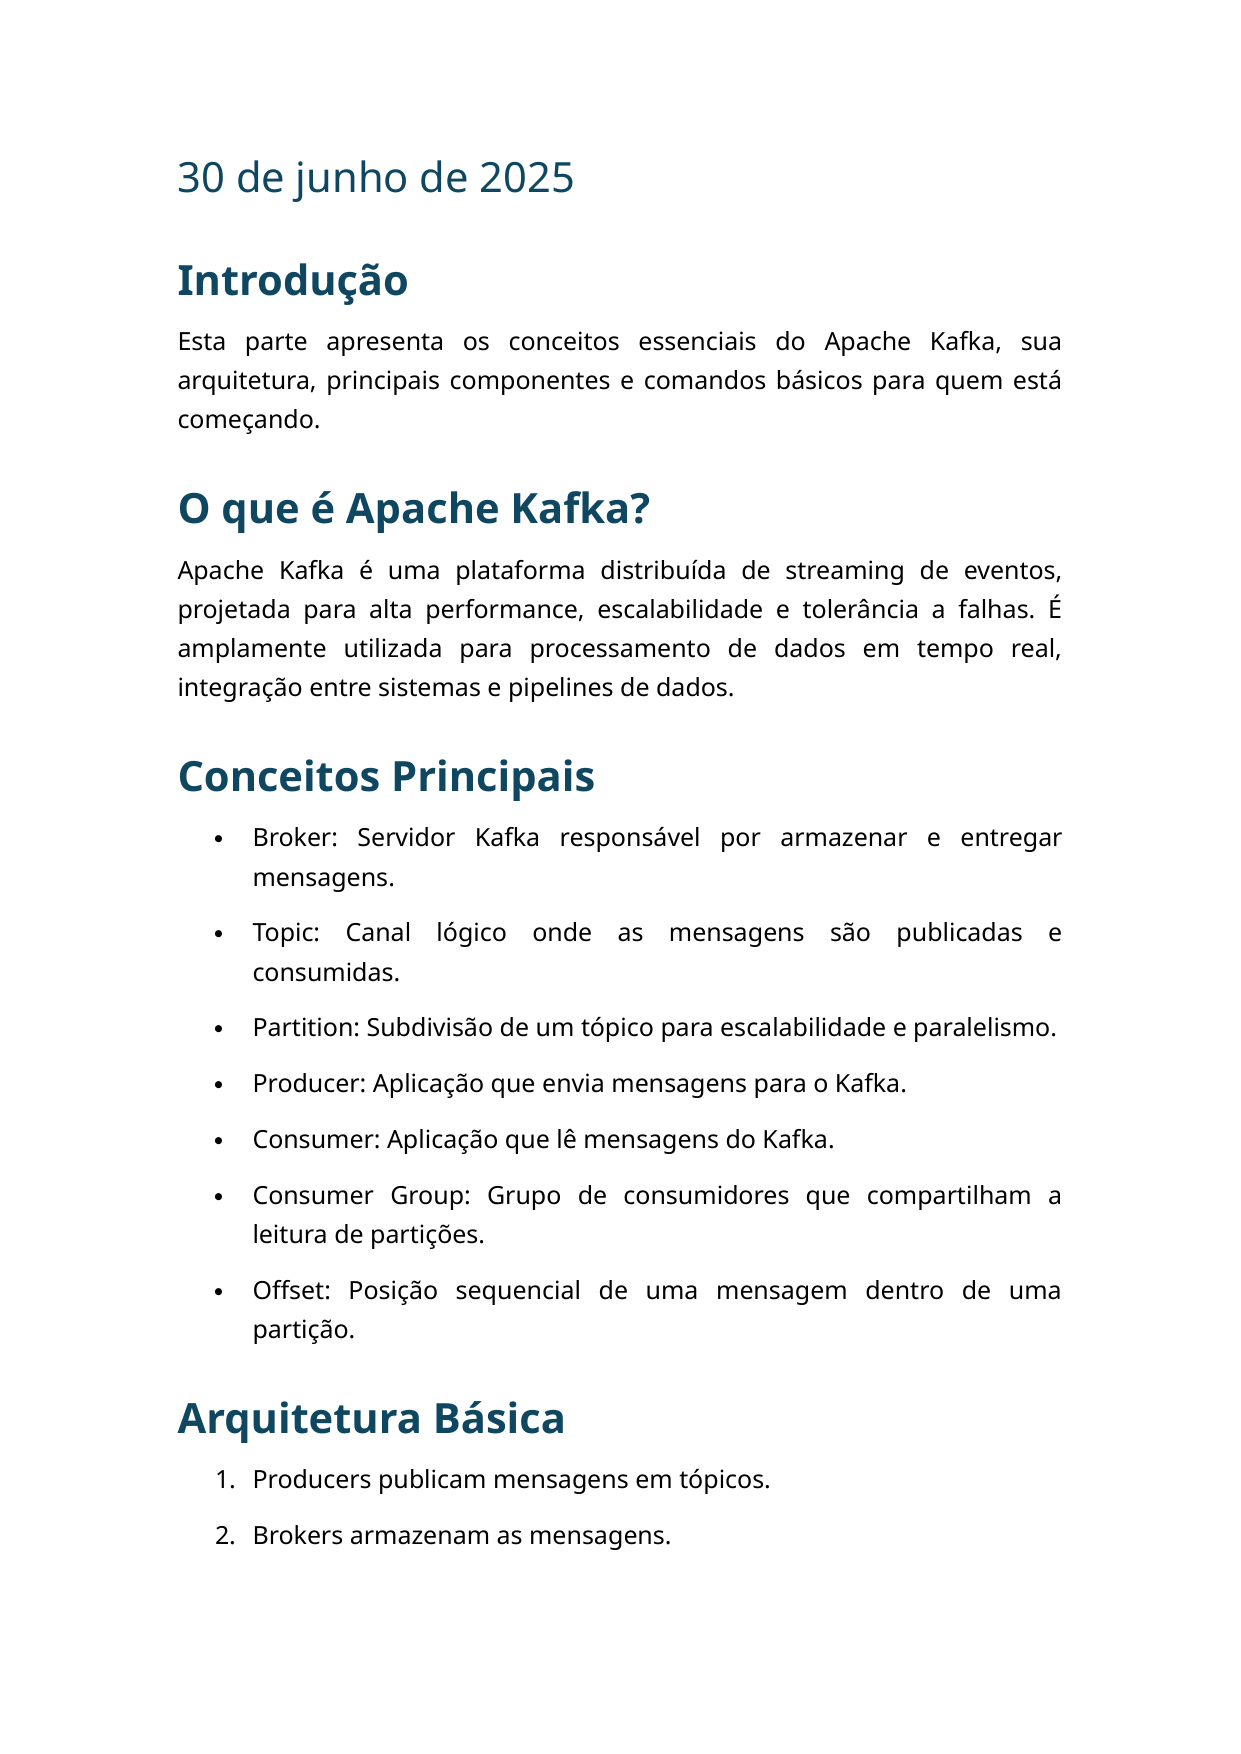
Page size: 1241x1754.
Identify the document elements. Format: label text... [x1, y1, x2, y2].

subtitle Conceitos Principais [177, 747, 1063, 803]
list Producers publicam mensagens em tópicos. [215, 1462, 1063, 1496]
list Partition: Subdivisão de um tópico para escalabilidade e paralelismo. [215, 1010, 1063, 1044]
text Apache Kafka é uma plataforma distribuída de streaming de eventos, projetada para alta performance, escalabilidade e tolerância a falhas. É amplamente utilizada para processamento de dados em tempo real, integração entre sistemas e pipelines de dados. [177, 552, 1063, 704]
subtitle O que é Apache Kafka? [177, 479, 1063, 536]
text Esta parte apresenta os conceitos essenciais do Apache Kafka, sua arquitetura, principais componentes e comandos básicos para quem está começando. [177, 324, 1063, 436]
subtitle Introdução [177, 250, 1063, 307]
list Consumer Group: Grupo de consumidores que compartilham a leitura de partições. [215, 1178, 1063, 1251]
subtitle 30 de junho de 2025 [177, 148, 1063, 204]
list Offset: Posição sequencial de uma mensagem dentro de uma partição. [215, 1273, 1063, 1346]
subtitle Arquitetura Básica [177, 1388, 1063, 1445]
list Topic: Canal lógico onde as mensagens são publicadas e consumidas. [215, 915, 1063, 988]
list Consumer: Aplicação que lê mensagens do Kafka. [215, 1122, 1063, 1156]
list Broker: Servidor Kafka responsável por armazenar e entregar mensagens. [215, 820, 1063, 893]
list Producer: Aplicação que envia mensagens para o Kafka. [215, 1066, 1063, 1100]
list Brokers armazenam as mensagens. [215, 1518, 1063, 1552]
